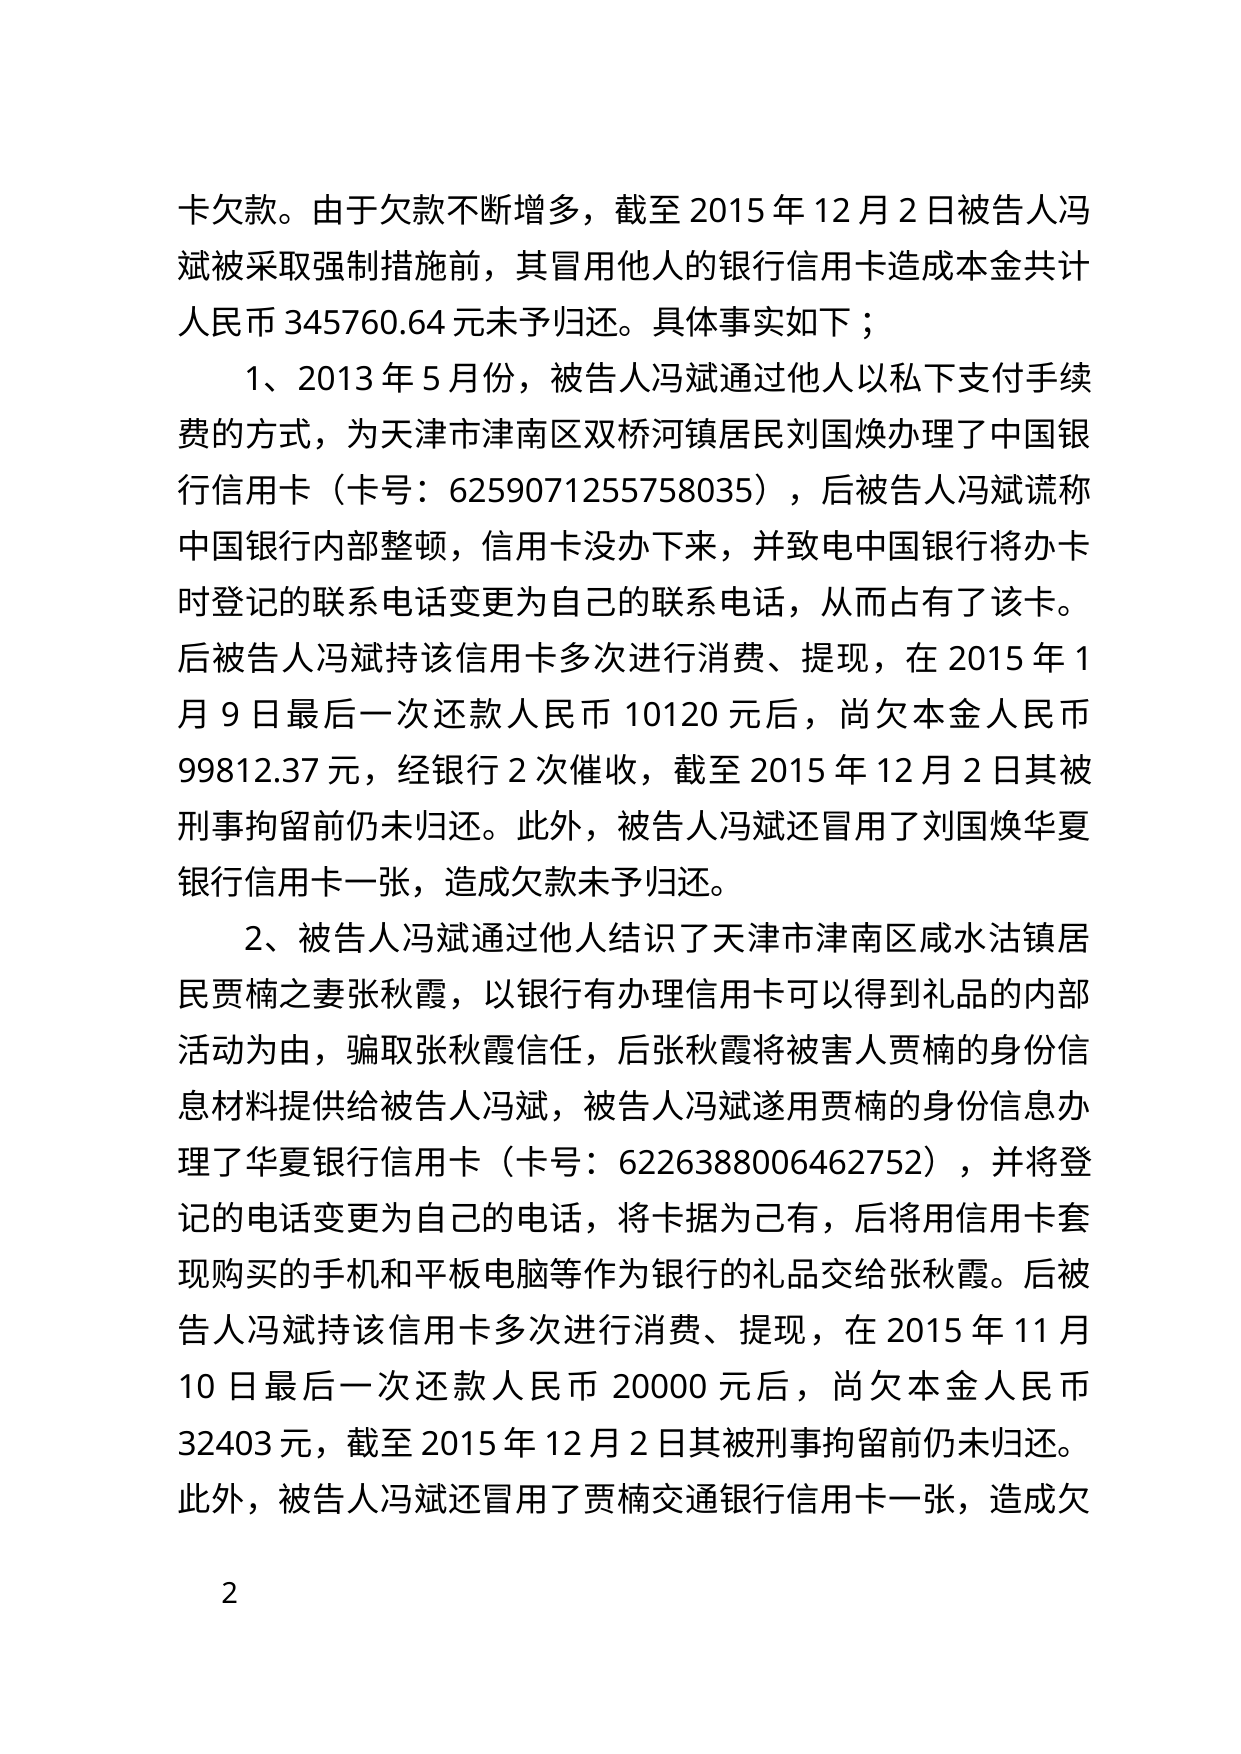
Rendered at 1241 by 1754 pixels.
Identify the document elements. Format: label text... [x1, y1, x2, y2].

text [177, 906, 1092, 1522]
text 1、2013年5月份，被告人冯斌通过他人以私下支付手续费的方式，为天津市津南区双桥河镇居民刘国焕办理了中国银行信用卡（卡号：6259071255758035），后被告人冯斌谎称中国银行内部整顿，信用卡没办下来，并致电中国银行将办卡时登记的联系电话变更为自己的联系电话，从而占有了该卡。后被告人冯斌持该信用卡多次进行消费、提现，在2015年1月9日最后一次还款人民币10120元后，尚欠本金人民币99812.37元，经银行2次催收，截至2015年12月2日其被刑事拘留前仍未归还。此外，被告人冯斌还冒用了刘国焕华夏银行信用卡一张，造成欠款未予归还。 [177, 345, 1092, 906]
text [177, 177, 1092, 345]
